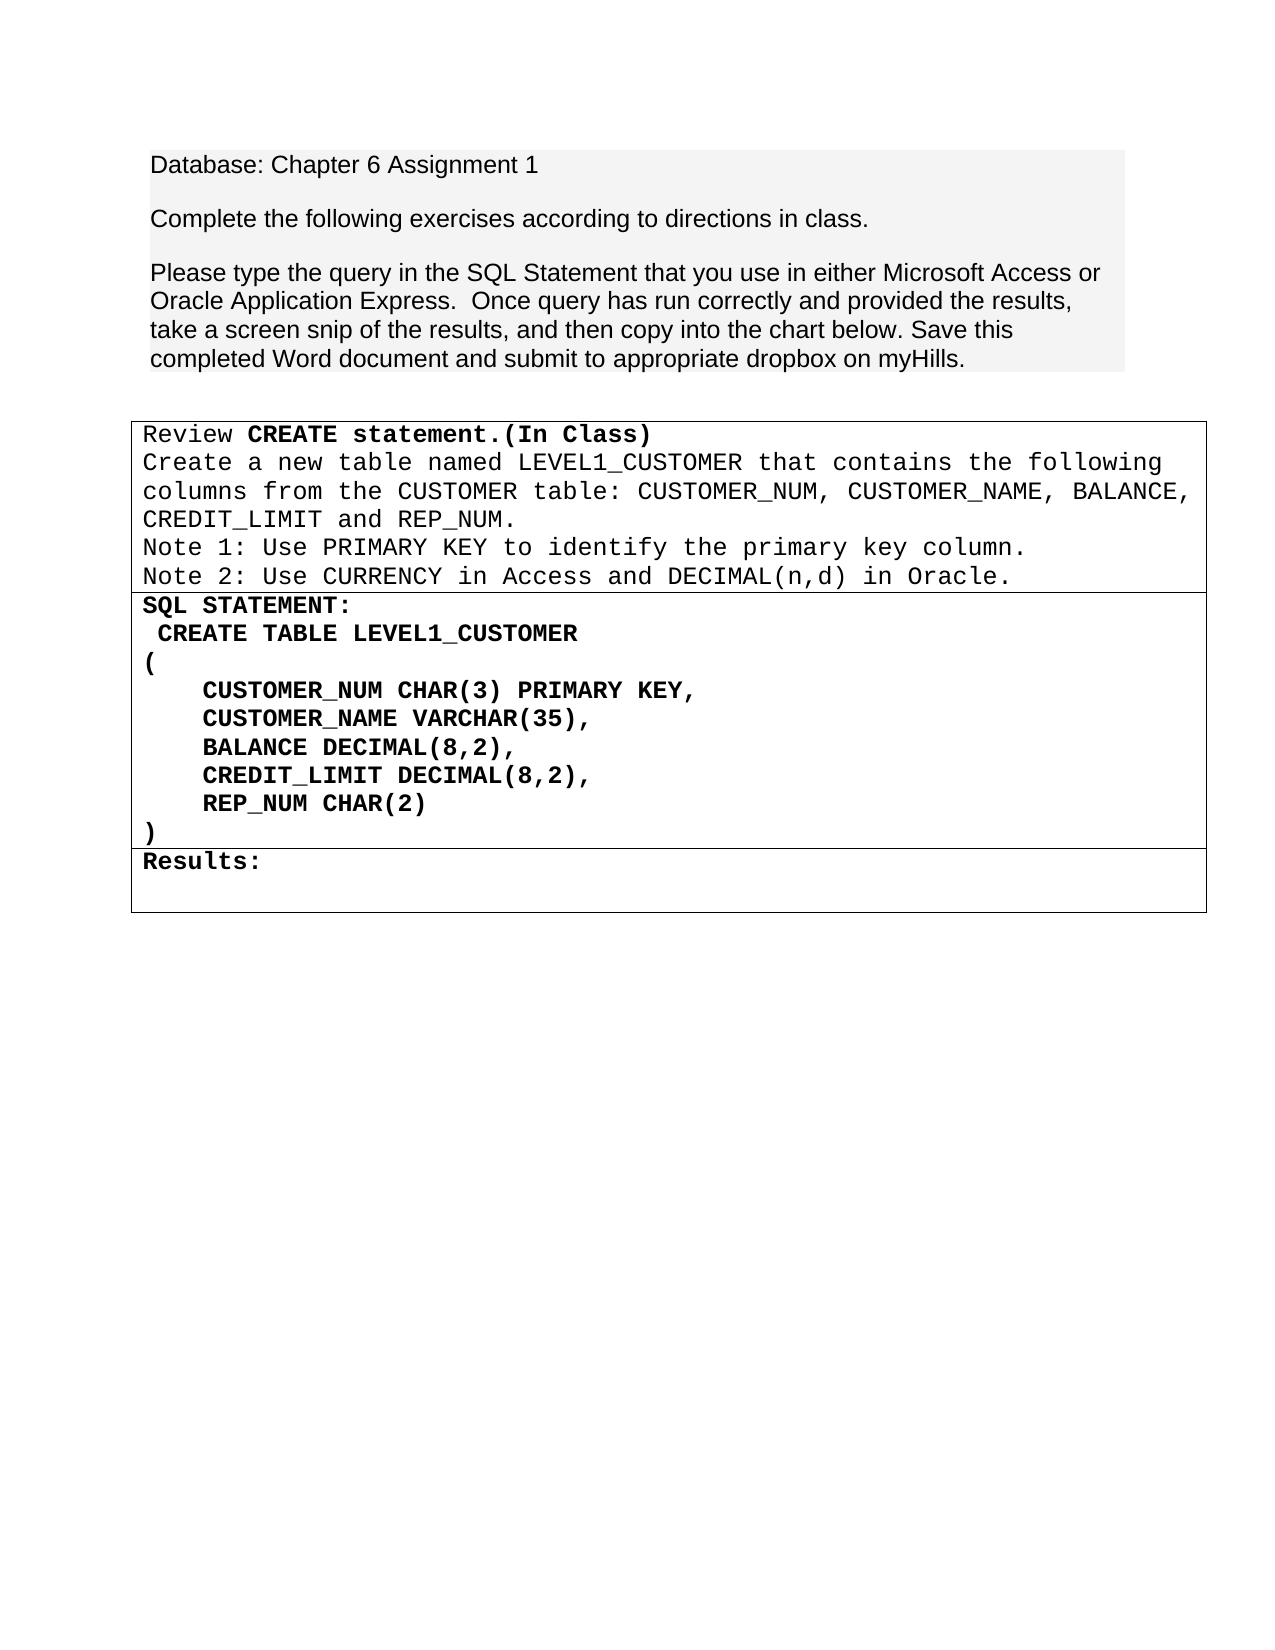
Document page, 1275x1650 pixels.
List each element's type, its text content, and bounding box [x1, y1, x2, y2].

table_header Review CREATE statement.(In Class) Create a new table named LEVEL1_CUSTOMER that contains the following columns from the CUSTOMER table: CUSTOMER_NUM, CUSTOMER_NAME, BALANCE, CREDIT_LIMIT and REP_NUM. Note 1: Use PRIMARY KEY to identify the primary key column. Note 2: Use CURRENCY in Access and DECIMAL(n,d) in Oracle. [132, 422, 1206, 592]
text Database: Chapter 6 Assignment 1 [150, 150, 1125, 179]
text Please type the query in the SQL Statement that you use in either Microsoft Access or Oracle Application Express. Once query has run correctly and provided the results, take a screen snip of the results, and then copy into the chart below. Save this completed Word document and submit to appropriate dropbox on myHills. [150, 257, 1125, 372]
table_cell SQL STATEMENT: CREATE TABLE LEVEL1_CUSTOMER ( CUSTOMER_NUM CHAR(3) PRIMARY KEY, CUSTOMER_NAME VARCHAR(35), BALANCE DECIMAL(8,2), CREDIT_LIMIT DECIMAL(8,2), REP_NUM CHAR(2) ) [132, 593, 1206, 848]
text Complete the following exercises according to directions in class. [150, 204, 1125, 232]
table_cell Results: [132, 849, 1206, 912]
